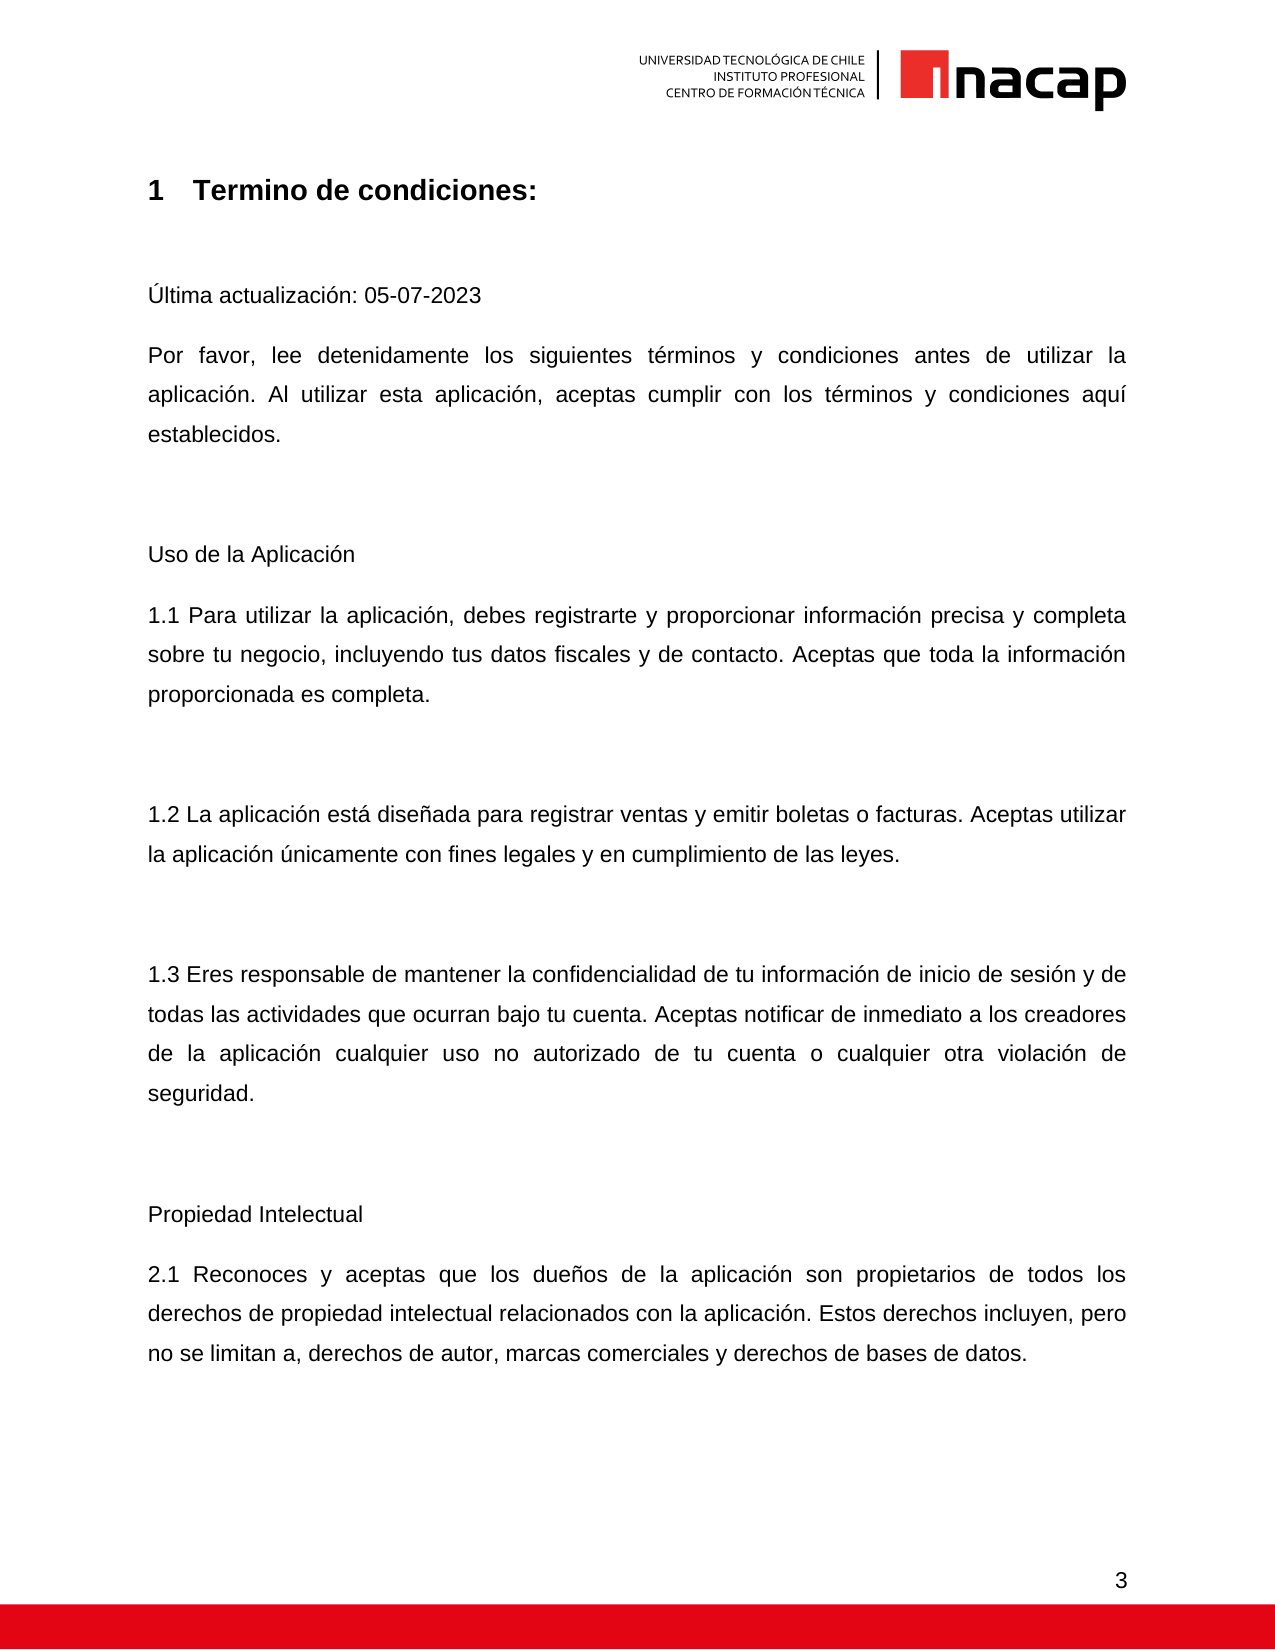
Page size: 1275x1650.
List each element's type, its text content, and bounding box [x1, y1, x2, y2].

text Uso de la Aplicación [148, 541, 1127, 568]
text Última actualización: 05-07-2023 [148, 282, 1127, 308]
text Propiedad Intelectual [148, 1201, 1127, 1227]
text Por favor, lee detenidamente los siguientes términos y condiciones antes de utilizar la aplicación. Al utilizar esta aplicación, aceptas cumplir con los términos y condiciones aquí establecidos. [148, 342, 1127, 447]
text 2.1 Reconoces y aceptas que los dueños de la aplicación son propietarios de todos los derechos de propiedad intelectual relacionados con la aplicación. Estos derechos incluyen, pero no se limitan a, derechos de autor, marcas comerciales y derechos de bases de datos. [148, 1261, 1127, 1366]
text 1.1 Para utilizar la aplicación, debes registrarte y proporcionar información precisa y completa sobre tu negocio, incluyendo tus datos fiscales y de contacto. Aceptas que toda la información proporcionada es completa. [148, 602, 1127, 707]
picture [636, 46, 1128, 112]
text 1.3 Eres responsable de mantener la confidencialidad de tu información de inicio de sesión y de todas las actividades que ocurran bajo tu cuenta. Aceptas notificar de inmediato a los creadores de la aplicación cualquier uso no autorizado de tu cuenta o cualquier otra violación de seguridad. [148, 961, 1127, 1106]
subtitle Termino de condiciones: [148, 173, 1127, 206]
text 1.2 La aplicación está diseñada para registrar ventas y emitir boletas o facturas. Aceptas utilizar la aplicación únicamente con fines legales y en cumplimiento de las leyes. [148, 801, 1127, 867]
